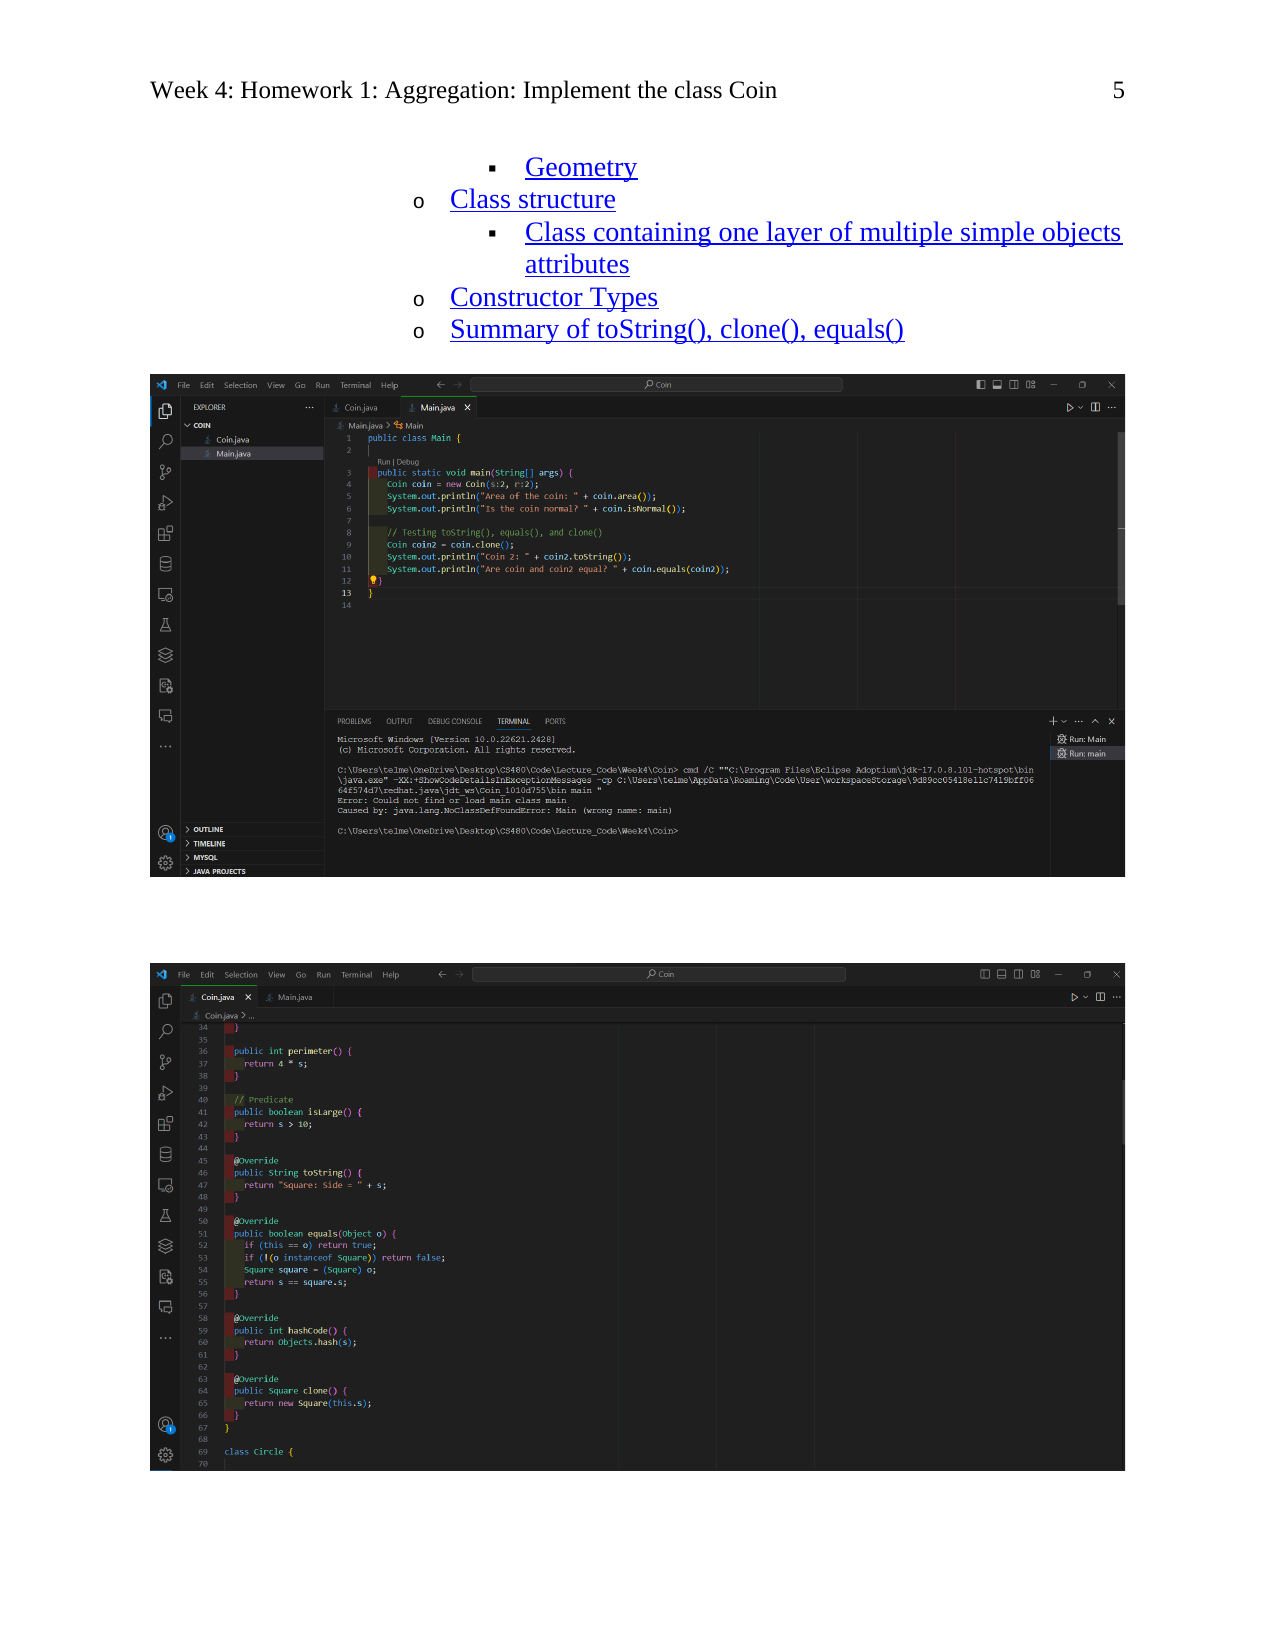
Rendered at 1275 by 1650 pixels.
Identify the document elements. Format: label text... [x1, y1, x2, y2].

list Geometry [487, 150, 1125, 182]
list Class containing one layer of multiple simple objects attributes [487, 215, 1125, 280]
picture [150, 374, 1125, 877]
list Constructor Types [412, 280, 1125, 312]
list Class structure [412, 182, 1125, 215]
list Summary of toString(), clone(), equals() [412, 312, 1125, 345]
picture [150, 963, 1125, 1471]
